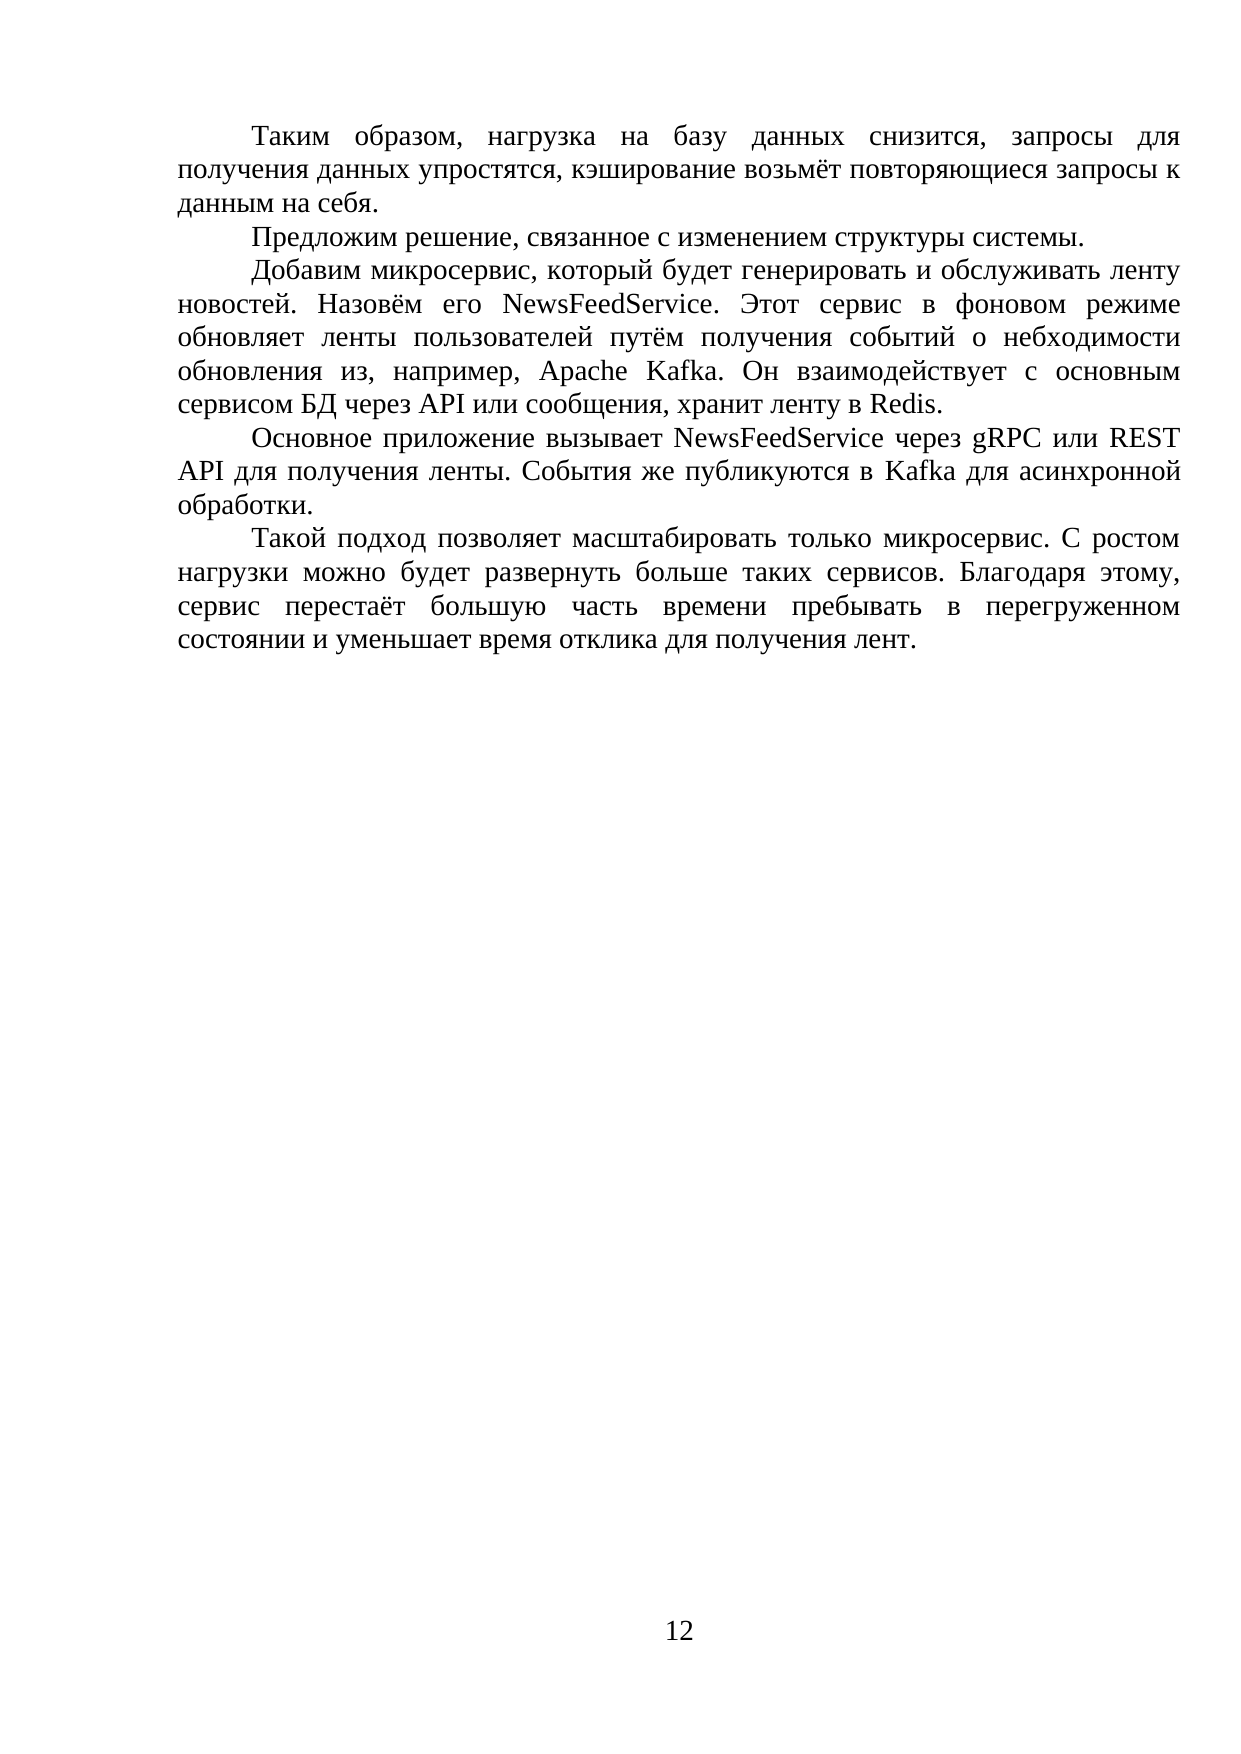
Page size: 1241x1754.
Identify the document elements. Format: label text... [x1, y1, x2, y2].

text Основное приложение вызывает NewsFeedService через gRPC или REST API для получения ленты. События же публикуются в Kafka для асинхронной обработки. [177, 420, 1181, 521]
text Добавим микросервис, который будет генерировать и обслуживать ленту новостей. Назовём его NewsFeedService. Этот сервис в фоновом режиме обновляет ленты пользователей путём получения событий о небходимости обновления из, например, Apache Kafka. Он взаимодействует с основным сервисом БД через API или сообщения, хранит ленту в Redis. [177, 252, 1181, 420]
text Таким образом, нагрузка на базу данных снизится, запросы для получения данных упростятся, кэширование возьмёт повторяющиеся запросы к данным на себя. [177, 118, 1181, 219]
text Предложим решение, связанное с изменением структуры системы. [177, 219, 1181, 252]
text Такой подход позволяет масштабировать только микросервис. С ростом нагрузки можно будет развернуть больше таких сервисов. Благодаря этому, сервис перестаёт большую часть времени пребывать в перегруженном состоянии и уменьшает время отклика для получения лент. [177, 521, 1181, 655]
